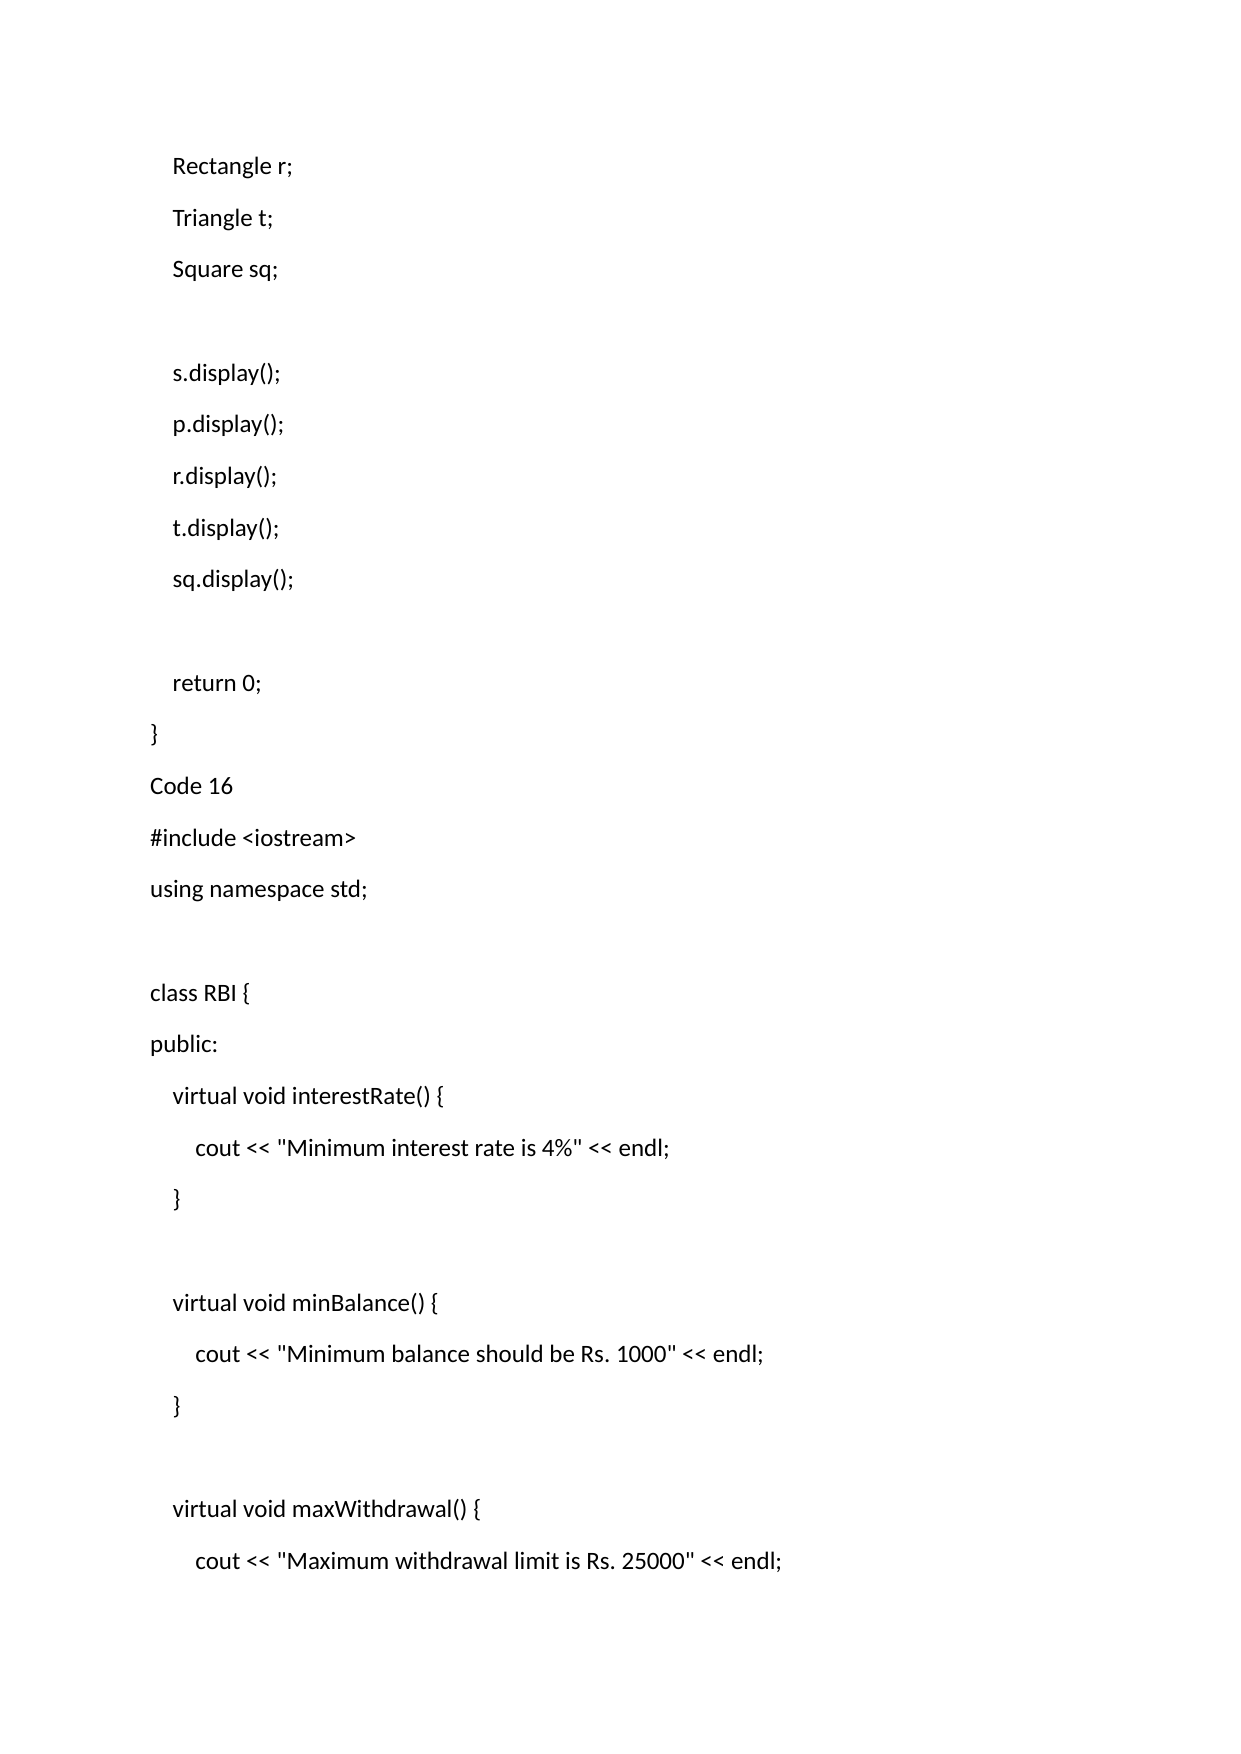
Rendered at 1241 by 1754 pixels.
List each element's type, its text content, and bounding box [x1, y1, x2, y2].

text class RBI { [150, 977, 1090, 1007]
text virtual void interestRate() { [150, 1080, 1090, 1111]
text cout << "Maximum withdrawal limit is Rs. 25000" << endl; [150, 1545, 1090, 1576]
text return 0; [150, 667, 1090, 697]
text Triangle t; [150, 202, 1090, 232]
text Code 16 [150, 770, 1090, 801]
text using namespace std; [150, 873, 1090, 904]
text t.display(); [150, 512, 1090, 542]
text Rectangle r; [150, 150, 1090, 181]
text } [150, 1183, 1090, 1214]
text #include <iostream> [150, 822, 1090, 852]
text sq.display(); [150, 563, 1090, 594]
text cout << "Minimum balance should be Rs. 1000" << endl; [150, 1338, 1090, 1369]
text } [150, 1390, 1090, 1421]
text public: [150, 1028, 1090, 1059]
text p.display(); [150, 408, 1090, 439]
text virtual void minBalance() { [150, 1287, 1090, 1317]
text s.display(); [150, 357, 1090, 387]
text r.display(); [150, 460, 1090, 491]
text cout << "Minimum interest rate is 4%" << endl; [150, 1132, 1090, 1162]
text } [150, 718, 1090, 749]
text Square sq; [150, 253, 1090, 284]
text virtual void maxWithdrawal() { [150, 1493, 1090, 1524]
